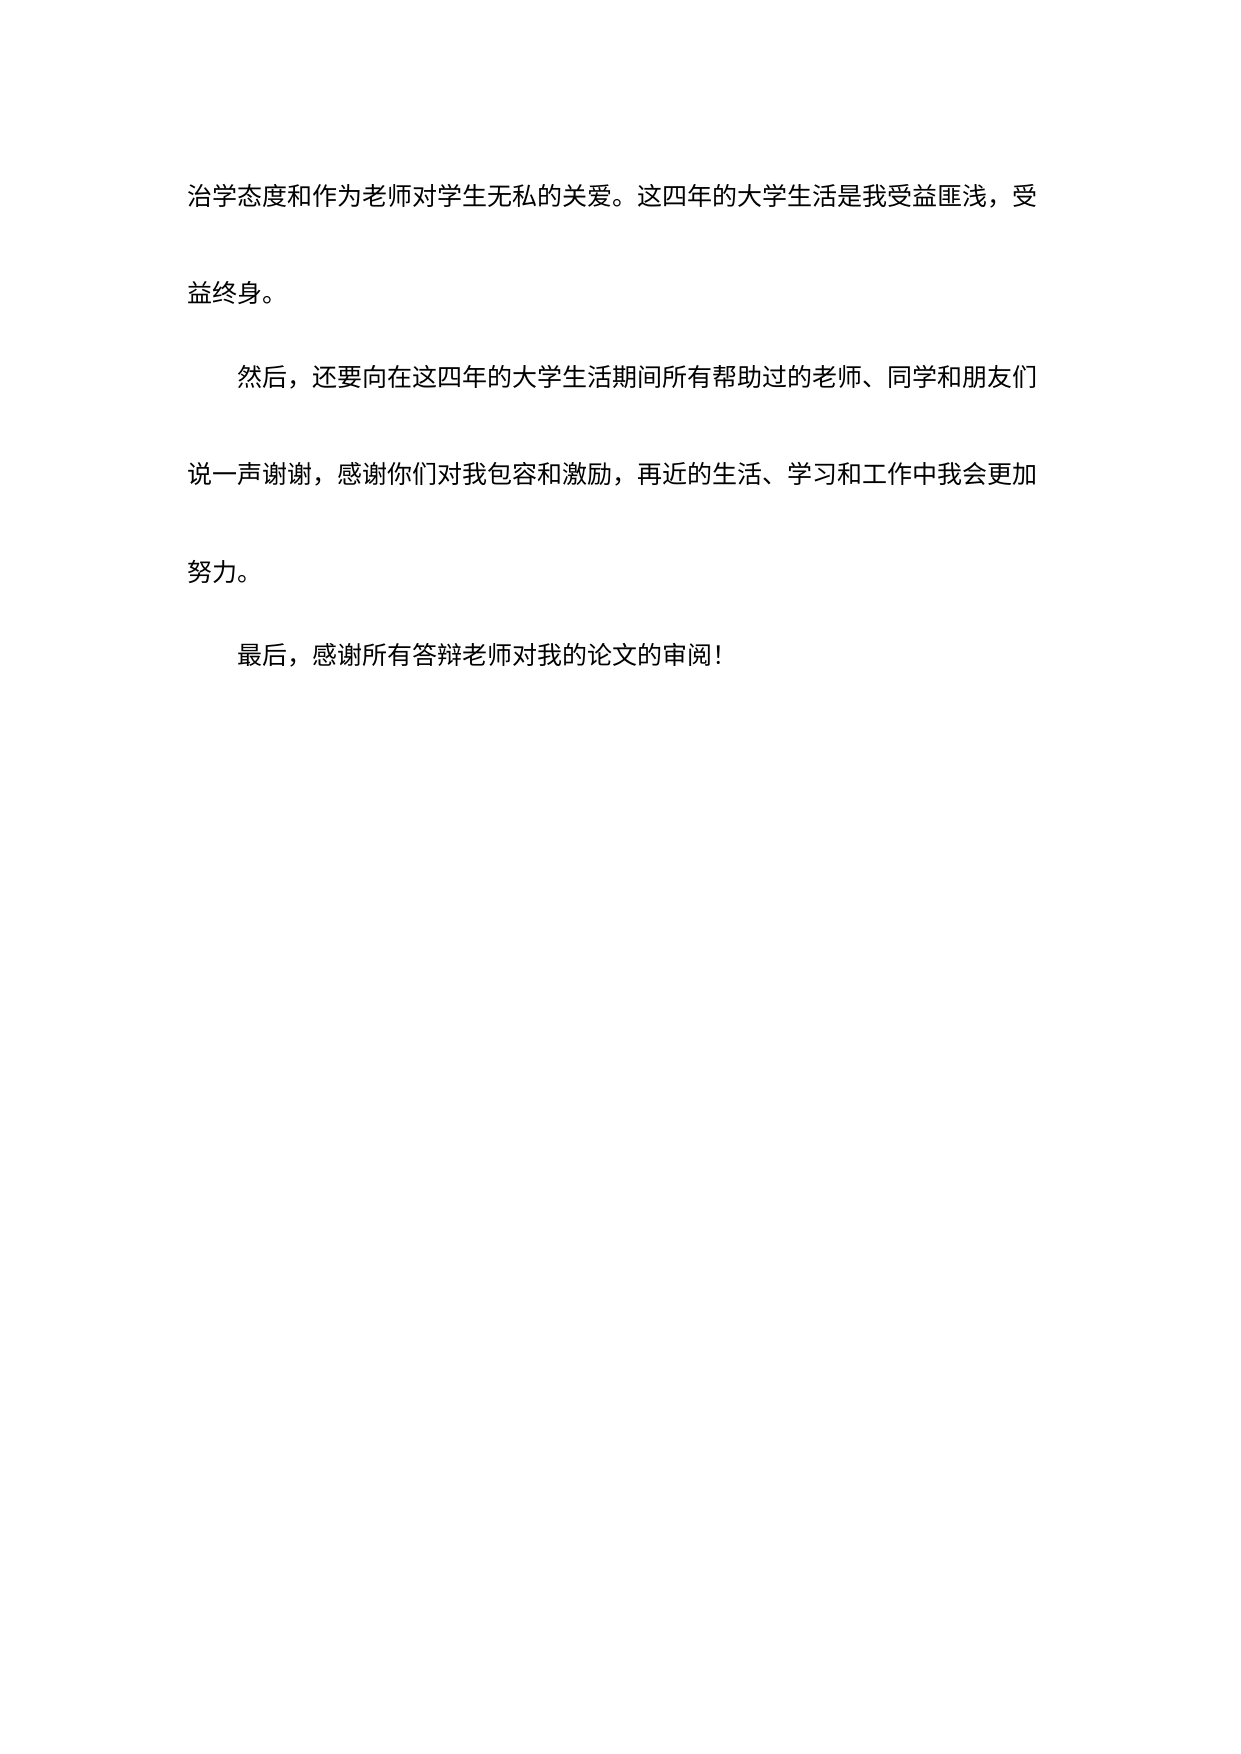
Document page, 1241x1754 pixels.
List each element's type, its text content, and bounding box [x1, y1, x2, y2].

text 然后，还要向在这四年的大学生活期间所有帮助过的老师、同学和朋友们说一声谢谢，感谢你们对我包容和激励，再近的生活、学习和工作中我会更加努力。 [187, 343, 1053, 603]
text 最后，感谢所有答辩老师对我的论文的审阅！ [187, 621, 1053, 686]
